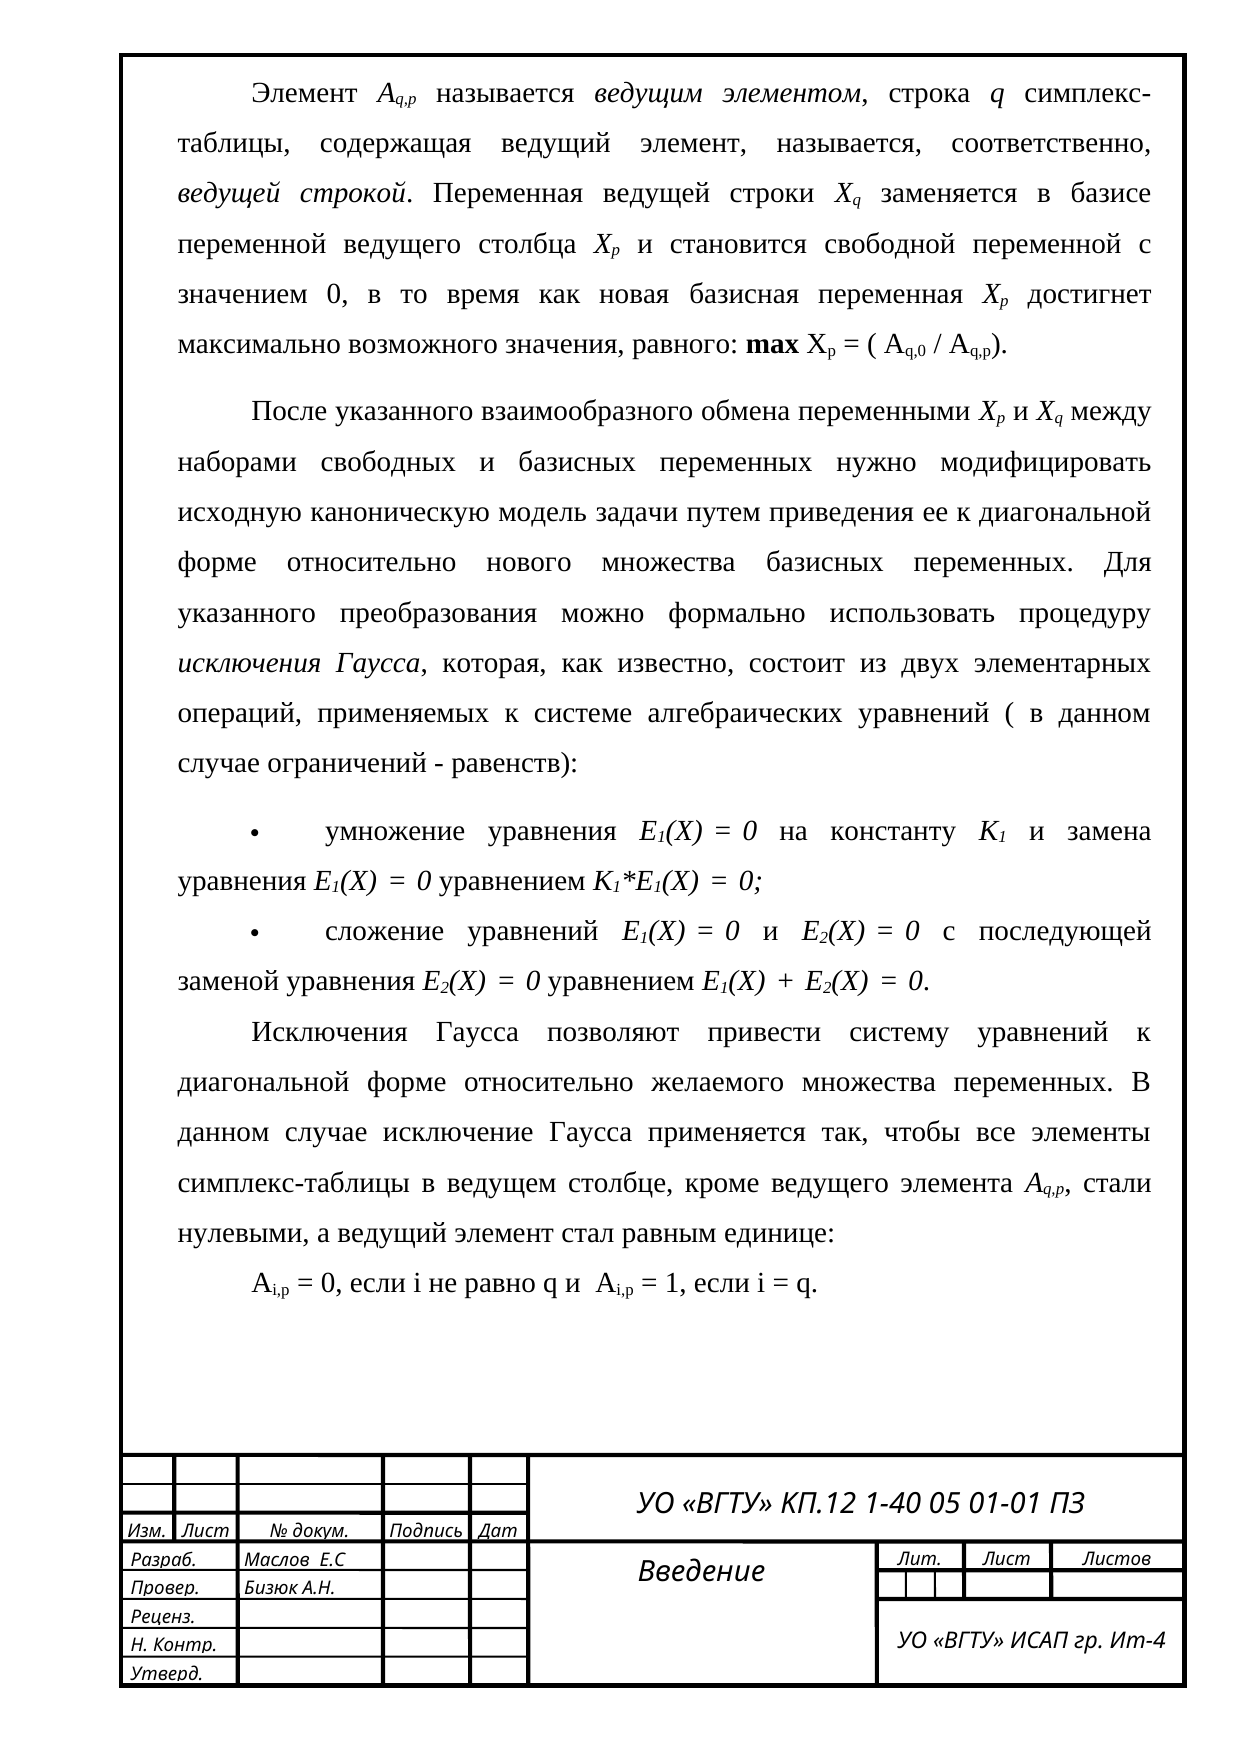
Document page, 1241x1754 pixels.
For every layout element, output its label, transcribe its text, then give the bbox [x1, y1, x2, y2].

text Элемент Aq,p называется ведущим элементом, cтрока q симплекс-таблицы, содержащая ведущий элемент, называется, соответственно, ведущей строкой. Переменная ведущей строки Xq заменяется в базисе переменной ведущего столбца Xp и становится свободной переменной с значением 0, в то время как новая базисная переменная Xp достигнет максимально возможного значения, равного: max Xp = ( Aq,0 / Aq,p). [177, 75, 1152, 360]
list сложение уравнений E1(X) = 0 и E2(X) = 0 c последующей заменой уравнения E2(X) = 0 уравнением E1(X) + E2(X) = 0. [177, 913, 1152, 997]
text Исключения Гаусса позволяют привести систему уравнений к диагональной форме относительно желаемого множества переменных. В данном случае исключение Гаусса применяется так, чтобы все элементы симплекс-таблицы в ведущем столбце, кроме ведущего элемента Aq,p, стали нулевыми, а ведущий элемент стал равным единице: [177, 1014, 1152, 1249]
text Ai,p = 0, если i не равно q и Ai,p = 1, если i = q. [177, 1265, 1152, 1299]
list умножение уравнения E1(X) = 0 на константу K1 и замена уравнения E1(X) = 0 уравнением K1*E1(X) = 0; [177, 813, 1152, 896]
text После указанного взаимообразного обмена переменными Xp и Xq между наборами свободных и базисных переменных нужно модифицировать исходную каноническую модель задачи путем приведения ее к диагональной форме относительно нового множества базисных переменных. Для указанного преобразования можно формально использовать процедуру исключения Гаусса, которая, как известно, состоит из двух элементарных операций, применяемых к системе алгебраических уравнений ( в данном случае ограничений - равенств): [177, 393, 1152, 779]
